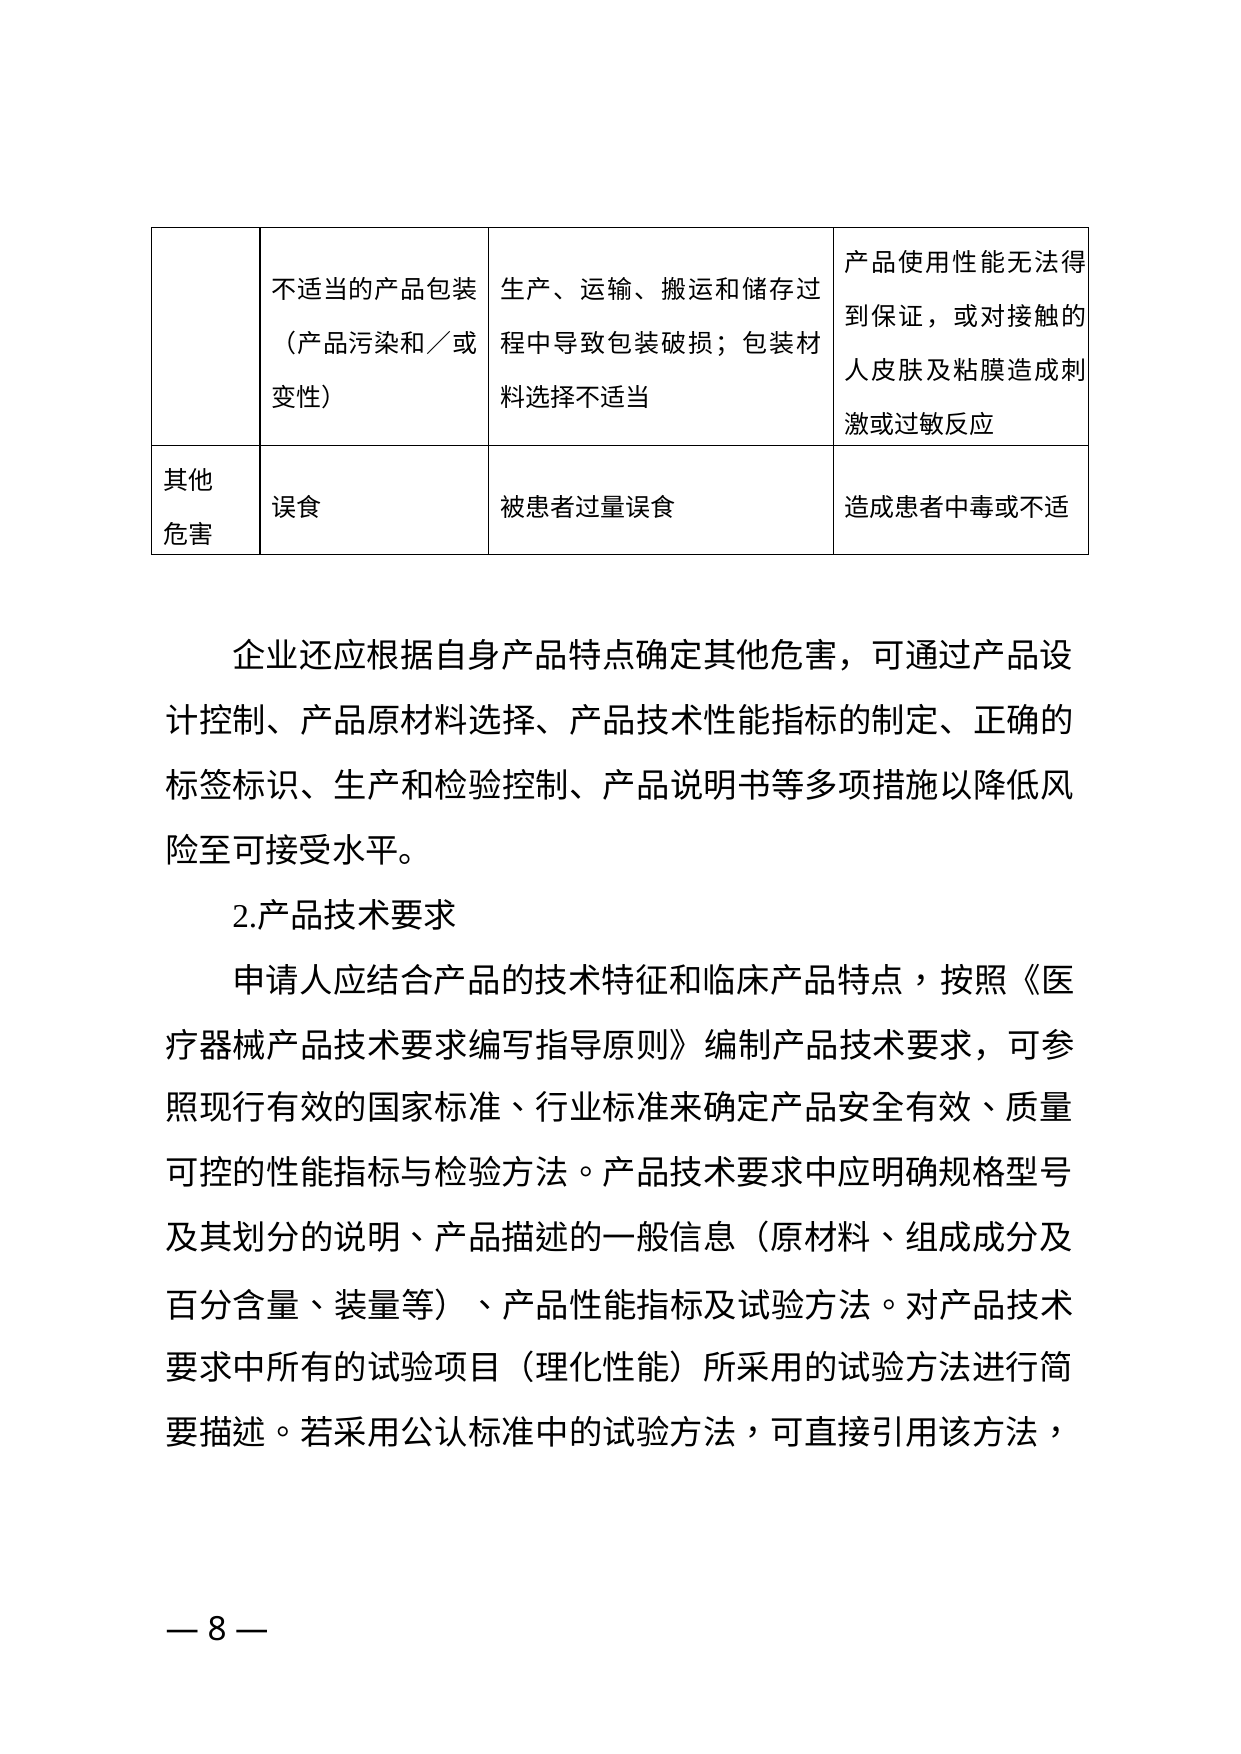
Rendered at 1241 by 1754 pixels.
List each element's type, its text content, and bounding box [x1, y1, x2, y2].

table_cell 生产、运输、搬运和储存过程中导致包装破损；包装材料选择不适当 [489, 228, 833, 445]
table_cell 不适当的产品包装（产品污染和／或变性） [261, 228, 488, 445]
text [165, 945, 1075, 1465]
table_cell 造成患者中毒或不适 [834, 446, 1088, 554]
text 2.产品技术要求 [165, 880, 1082, 945]
text 企业还应根据自身产品特点确定其他危害，可通过产品设计控制、产品原材料选择、产品技术性能指标的制定、正确的标签标识、生产和检验控制、产品说明书等多项措施以降低风险至可接受水平。 [165, 620, 1075, 880]
table_cell 产品使用性能无法得到保证，或对接触的人皮肤及粘膜造成刺激或过敏反应 [834, 228, 1088, 445]
table_cell 误食 [261, 446, 488, 554]
table_cell 其他 危害 [152, 446, 259, 554]
table_cell 被患者过量误食 [489, 446, 833, 554]
